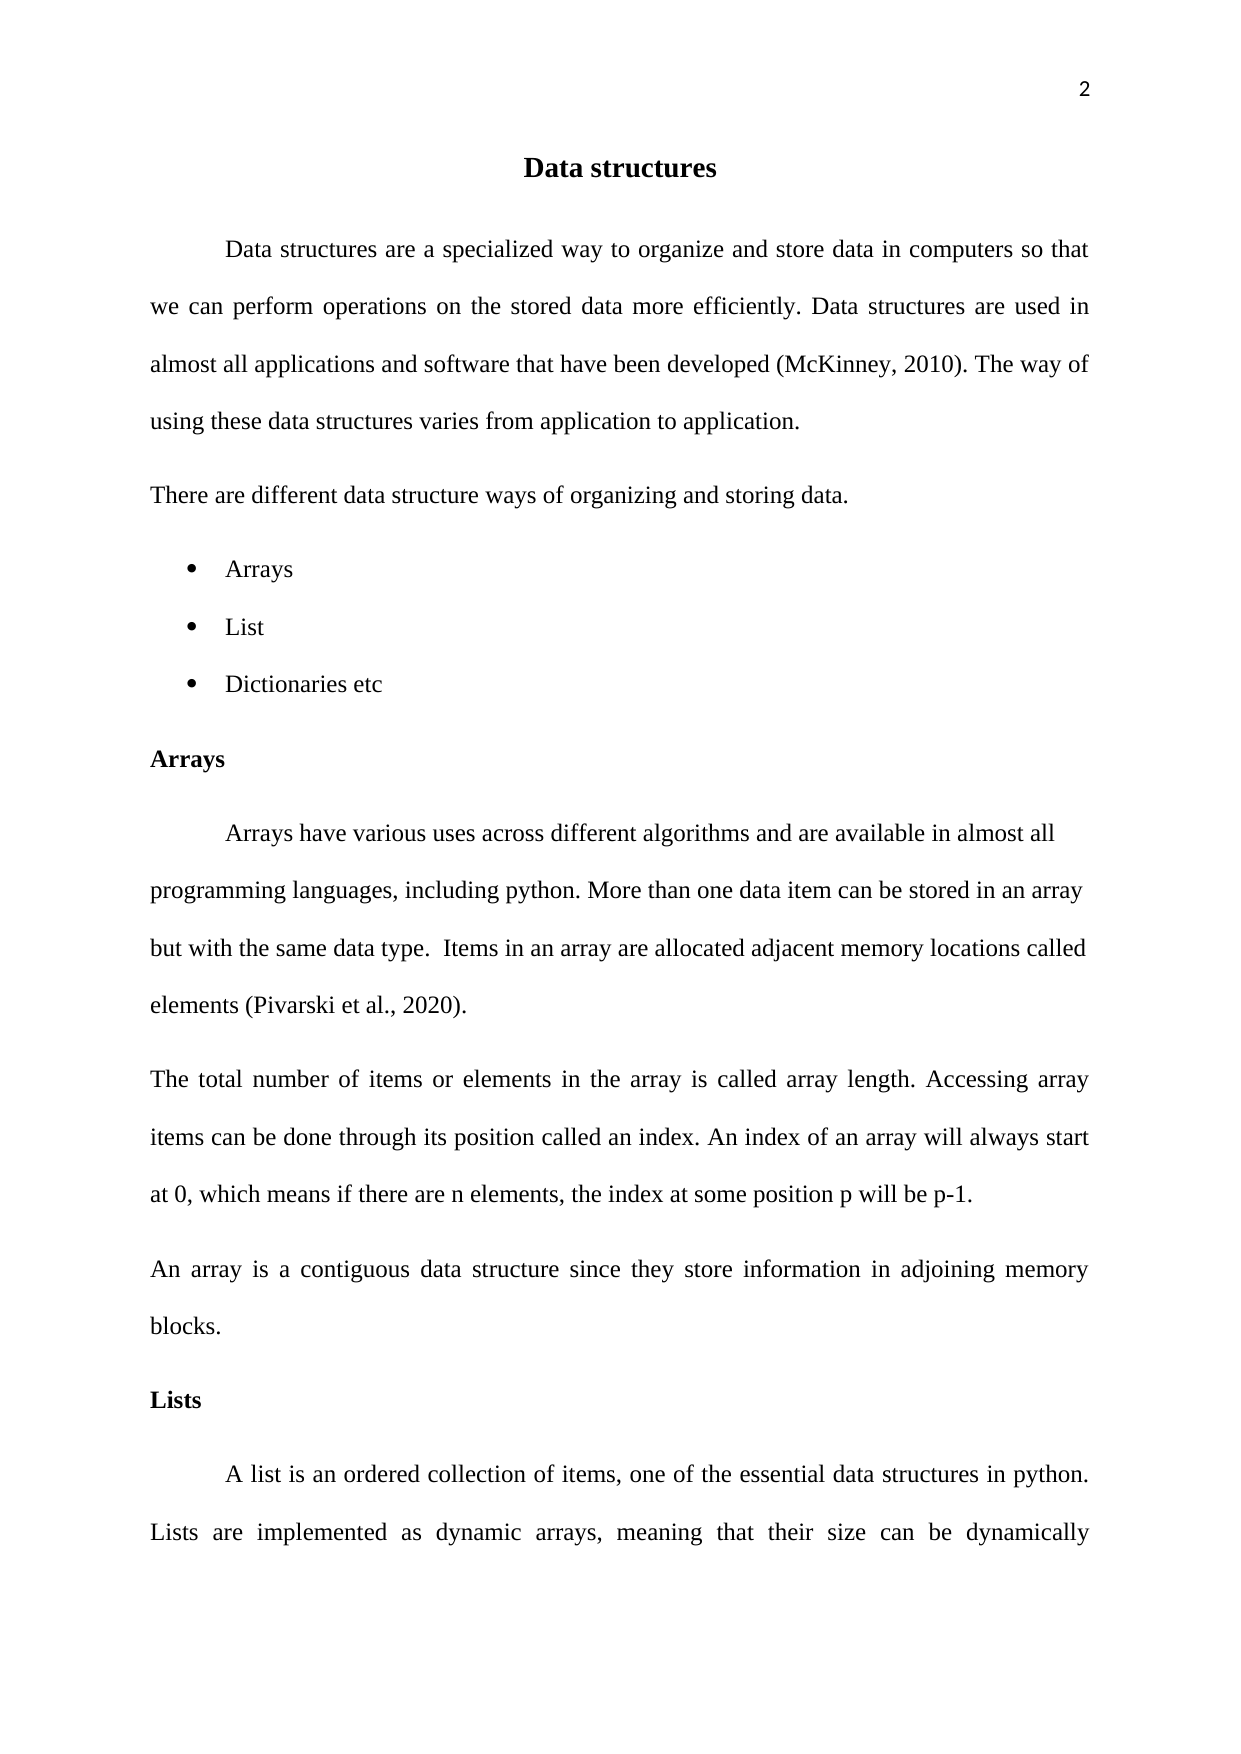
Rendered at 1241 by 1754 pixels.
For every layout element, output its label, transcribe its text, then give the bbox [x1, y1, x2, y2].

text Arrays [150, 744, 1090, 772]
text Data structures are a specialized way to organize and store data in computers so that we can perform operations on the stored data more efficiently. Data structures are used in almost all applications and software that have been developed (McKinney, 2010). The way of using these data structures varies from application to application. [150, 234, 1090, 435]
list List [187, 612, 1090, 641]
list Arrays [187, 554, 1090, 583]
text Lists [150, 1385, 1090, 1414]
text Data structures [150, 150, 1090, 183]
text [150, 1459, 1090, 1546]
text An array is a contiguous data structure since they store information in adjoining memory blocks. [150, 1254, 1090, 1340]
list Dictionaries etc [187, 669, 1090, 698]
text Arrays have various uses across different algorithms and are available in almost all programming languages, including python. More than one data item can be stored in an array but with the same data type. Items in an array are allocated adjacent memory locations called elements (Pivarski et al., 2020). [150, 818, 1090, 1019]
text The total number of items or elements in the array is called array length. Accessing array items can be done through its position called an index. An index of an array will always start at 0, which means if there are n elements, the index at some position p will be p-1. [150, 1064, 1090, 1208]
text There are different data structure ways of organizing and storing data. [150, 480, 1090, 509]
